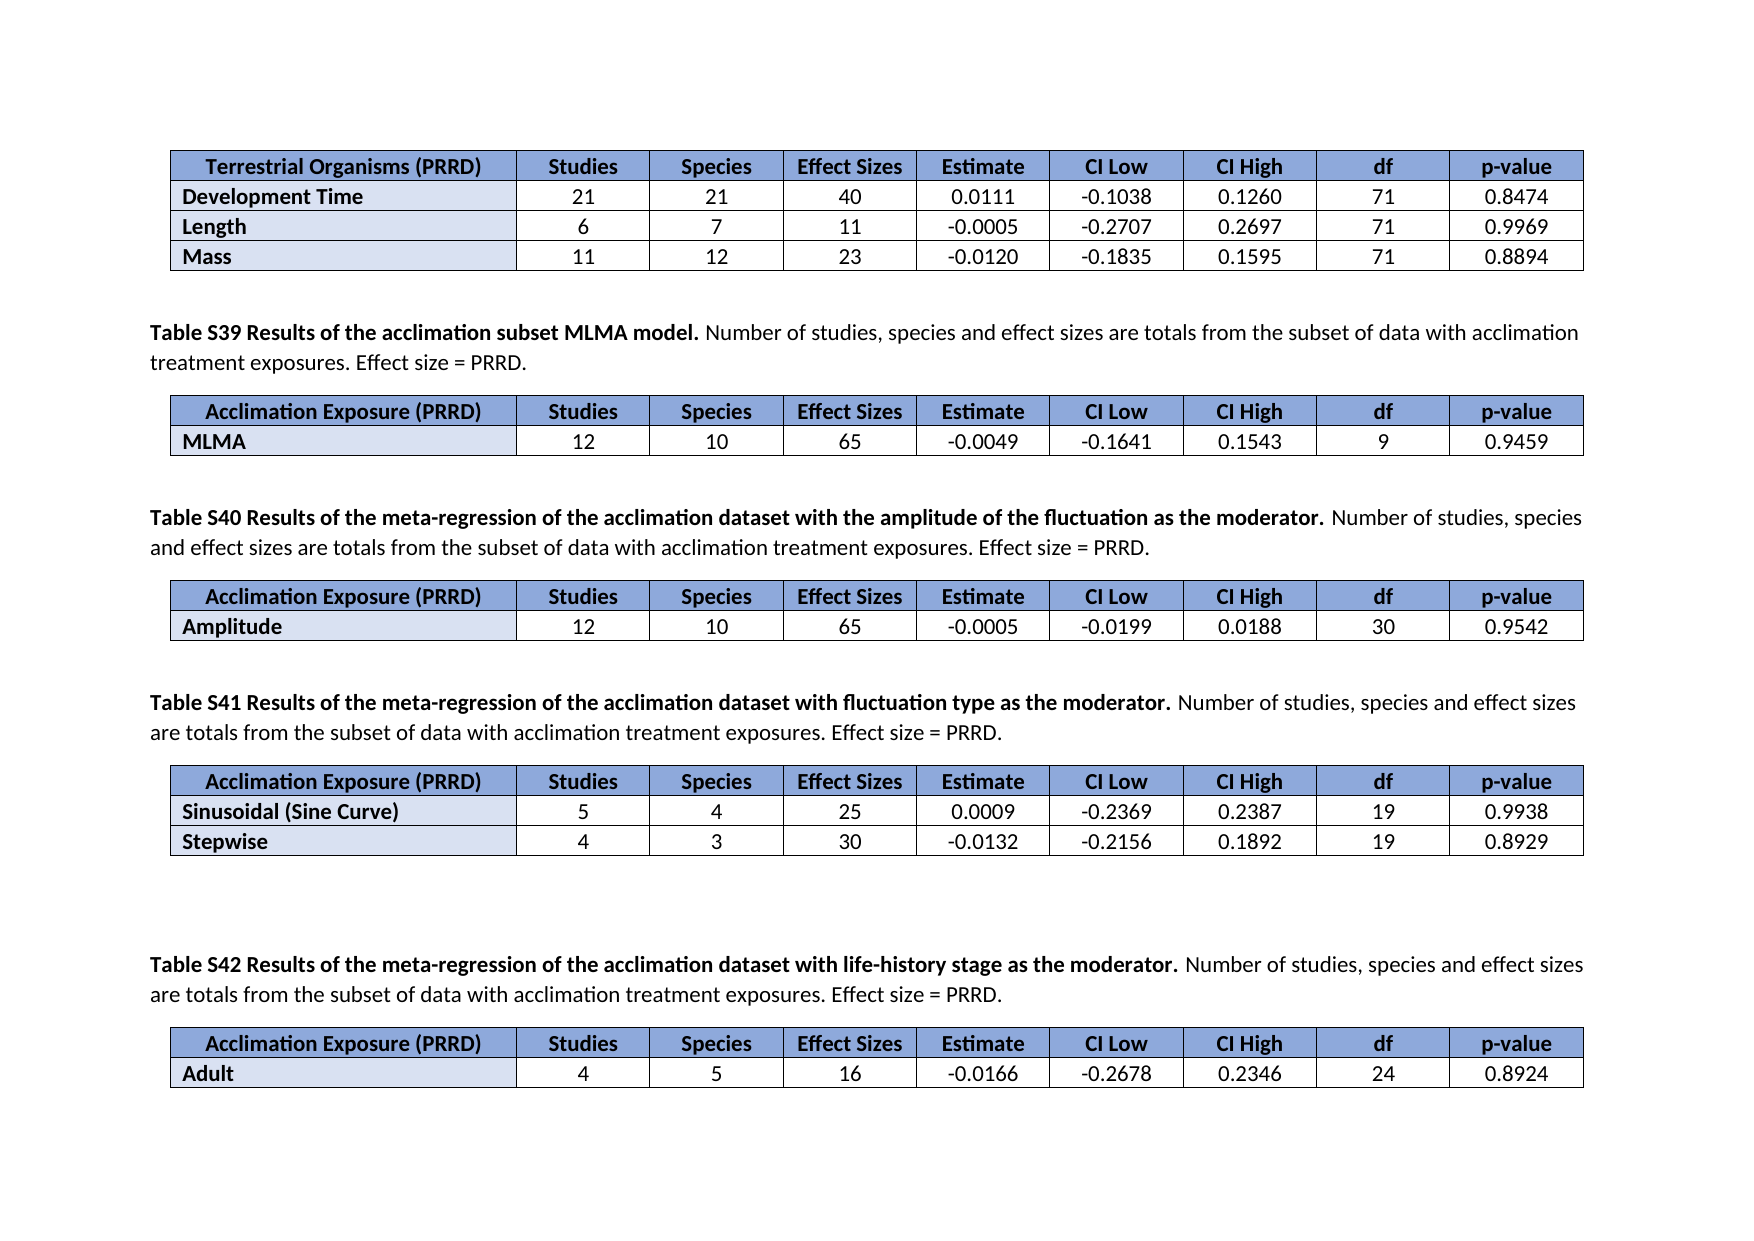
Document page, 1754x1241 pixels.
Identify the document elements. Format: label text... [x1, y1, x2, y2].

table_cell 6 [517, 211, 649, 240]
table_header Acclimation Exposure (PRRD) [171, 766, 516, 795]
text Table S39 Results of the acclimation subset MLMA model. Number of studies, species and effect sizes are totals from the subset of data with acclimation treatment exposures. Effect size = PRRD. [150, 318, 1604, 376]
table_cell 0.1543 [1184, 426, 1316, 455]
table_cell 4 [517, 1058, 649, 1087]
table_cell Length [171, 211, 516, 240]
table_cell 23 [784, 241, 916, 270]
table_cell MLMA [171, 426, 516, 455]
table_cell 40 [784, 181, 916, 210]
table_cell 0.9938 [1450, 796, 1583, 825]
table_header Species [650, 151, 783, 180]
table_header p-value [1450, 766, 1583, 795]
table_header CI High [1184, 396, 1316, 425]
table_header Estimate [917, 396, 1049, 425]
table_cell 4 [517, 826, 649, 855]
table_cell 24 [1317, 1058, 1449, 1087]
table_cell -0.1038 [1050, 181, 1183, 210]
table_header p-value [1450, 1028, 1583, 1057]
table_header CI Low [1050, 151, 1183, 180]
table_cell 21 [517, 181, 649, 210]
table_header Studies [517, 766, 649, 795]
table_cell 65 [784, 611, 916, 640]
table_cell 12 [517, 611, 649, 640]
table_cell 0.1260 [1184, 181, 1316, 210]
table_header CI Low [1050, 766, 1183, 795]
table_cell Mass [171, 241, 516, 270]
table_header Species [650, 396, 783, 425]
table_cell 9 [1317, 426, 1449, 455]
table_header Estimate [917, 766, 1049, 795]
table_cell 0.1595 [1184, 241, 1316, 270]
table_cell 0.8924 [1450, 1058, 1583, 1087]
table_cell -0.0049 [917, 426, 1049, 455]
table_cell 0.2346 [1184, 1058, 1316, 1087]
table_header df [1317, 396, 1449, 425]
table_header Effect Sizes [784, 766, 916, 795]
table_header CI Low [1050, 1028, 1183, 1057]
table_header CI High [1184, 151, 1316, 180]
table_header df [1317, 151, 1449, 180]
table_cell 0.0188 [1184, 611, 1316, 640]
table_header p-value [1450, 151, 1583, 180]
table_cell 16 [784, 1058, 916, 1087]
table_header Estimate [917, 581, 1049, 610]
table_cell 19 [1317, 826, 1449, 855]
text Table S41 Results of the meta-regression of the acclimation dataset with fluctuation type as the moderator. Number of studies, species and effect sizes are totals from the subset of data with acclimation treatment exposures. Effect size = PRRD. [150, 688, 1604, 746]
table_cell -0.2678 [1050, 1058, 1183, 1087]
table_header Species [650, 766, 783, 795]
table_header Estimate [917, 1028, 1049, 1057]
table_header Acclimation Exposure (PRRD) [171, 396, 516, 425]
table_header CI Low [1050, 581, 1183, 610]
table_cell 11 [517, 241, 649, 270]
table_header Effect Sizes [784, 581, 916, 610]
table_cell 0.0009 [917, 796, 1049, 825]
table_cell 0.8929 [1450, 826, 1583, 855]
table_cell 3 [650, 826, 783, 855]
table_header Studies [517, 396, 649, 425]
table_cell 71 [1317, 181, 1449, 210]
table_cell -0.2369 [1050, 796, 1183, 825]
table_header CI High [1184, 581, 1316, 610]
table_cell 0.1892 [1184, 826, 1316, 855]
table_cell 7 [650, 211, 783, 240]
table_cell 30 [784, 826, 916, 855]
table_cell 0.9542 [1450, 611, 1583, 640]
table_cell 19 [1317, 796, 1449, 825]
table_cell -0.0132 [917, 826, 1049, 855]
table_header Studies [517, 1028, 649, 1057]
table_cell -0.0166 [917, 1058, 1049, 1087]
table_header Effect Sizes [784, 151, 916, 180]
table_cell Amplitude [171, 611, 516, 640]
table_cell -0.1835 [1050, 241, 1183, 270]
table_cell 10 [650, 611, 783, 640]
table_cell -0.0120 [917, 241, 1049, 270]
table_header Acclimation Exposure (PRRD) [171, 581, 516, 610]
table_cell 0.8894 [1450, 241, 1583, 270]
table_cell 0.9969 [1450, 211, 1583, 240]
table_cell 25 [784, 796, 916, 825]
table_cell 71 [1317, 211, 1449, 240]
table_cell 0.9459 [1450, 426, 1583, 455]
table_header df [1317, 1028, 1449, 1057]
table_cell 12 [517, 426, 649, 455]
table_header Effect Sizes [784, 396, 916, 425]
table_cell -0.0005 [917, 211, 1049, 240]
table_header Studies [517, 581, 649, 610]
table_cell -0.2156 [1050, 826, 1183, 855]
table_header CI High [1184, 1028, 1316, 1057]
table_header Effect Sizes [784, 1028, 916, 1057]
table_header Studies [517, 151, 649, 180]
table_header p-value [1450, 396, 1583, 425]
table_header df [1317, 581, 1449, 610]
table_cell Development Time [171, 181, 516, 210]
table_cell 21 [650, 181, 783, 210]
table_header df [1317, 766, 1449, 795]
table_header Terrestrial Organisms (PRRD) [171, 151, 516, 180]
table_header Species [650, 581, 783, 610]
text Table S40 Results of the meta-regression of the acclimation dataset with the amplitude of the fluctuation as the moderator. Number of studies, species and effect sizes are totals from the subset of data with acclimation treatment exposures. Effect size = PRRD. [150, 503, 1604, 561]
table_cell -0.2707 [1050, 211, 1183, 240]
table_cell 0.2387 [1184, 796, 1316, 825]
table_header CI High [1184, 766, 1316, 795]
table_cell -0.0005 [917, 611, 1049, 640]
table_cell 10 [650, 426, 783, 455]
table_cell 5 [650, 1058, 783, 1087]
table_cell 0.0111 [917, 181, 1049, 210]
table_header p-value [1450, 581, 1583, 610]
table_cell Adult [171, 1058, 516, 1087]
text Table S42 Results of the meta-regression of the acclimation dataset with life-history stage as the moderator. Number of studies, species and effect sizes are totals from the subset of data with acclimation treatment exposures. Effect size = PRRD. [150, 950, 1604, 1008]
table_cell 71 [1317, 241, 1449, 270]
table_cell -0.0199 [1050, 611, 1183, 640]
table_header Estimate [917, 151, 1049, 180]
table_cell 12 [650, 241, 783, 270]
table_cell 0.2697 [1184, 211, 1316, 240]
table_cell Stepwise [171, 826, 516, 855]
table_cell 11 [784, 211, 916, 240]
table_header Acclimation Exposure (PRRD) [171, 1028, 516, 1057]
table_cell 5 [517, 796, 649, 825]
table_cell 65 [784, 426, 916, 455]
table_cell Sinusoidal (Sine Curve) [171, 796, 516, 825]
table_cell 0.8474 [1450, 181, 1583, 210]
table_header Species [650, 1028, 783, 1057]
table_cell 4 [650, 796, 783, 825]
table_cell 30 [1317, 611, 1449, 640]
table_header CI Low [1050, 396, 1183, 425]
table_cell -0.1641 [1050, 426, 1183, 455]
